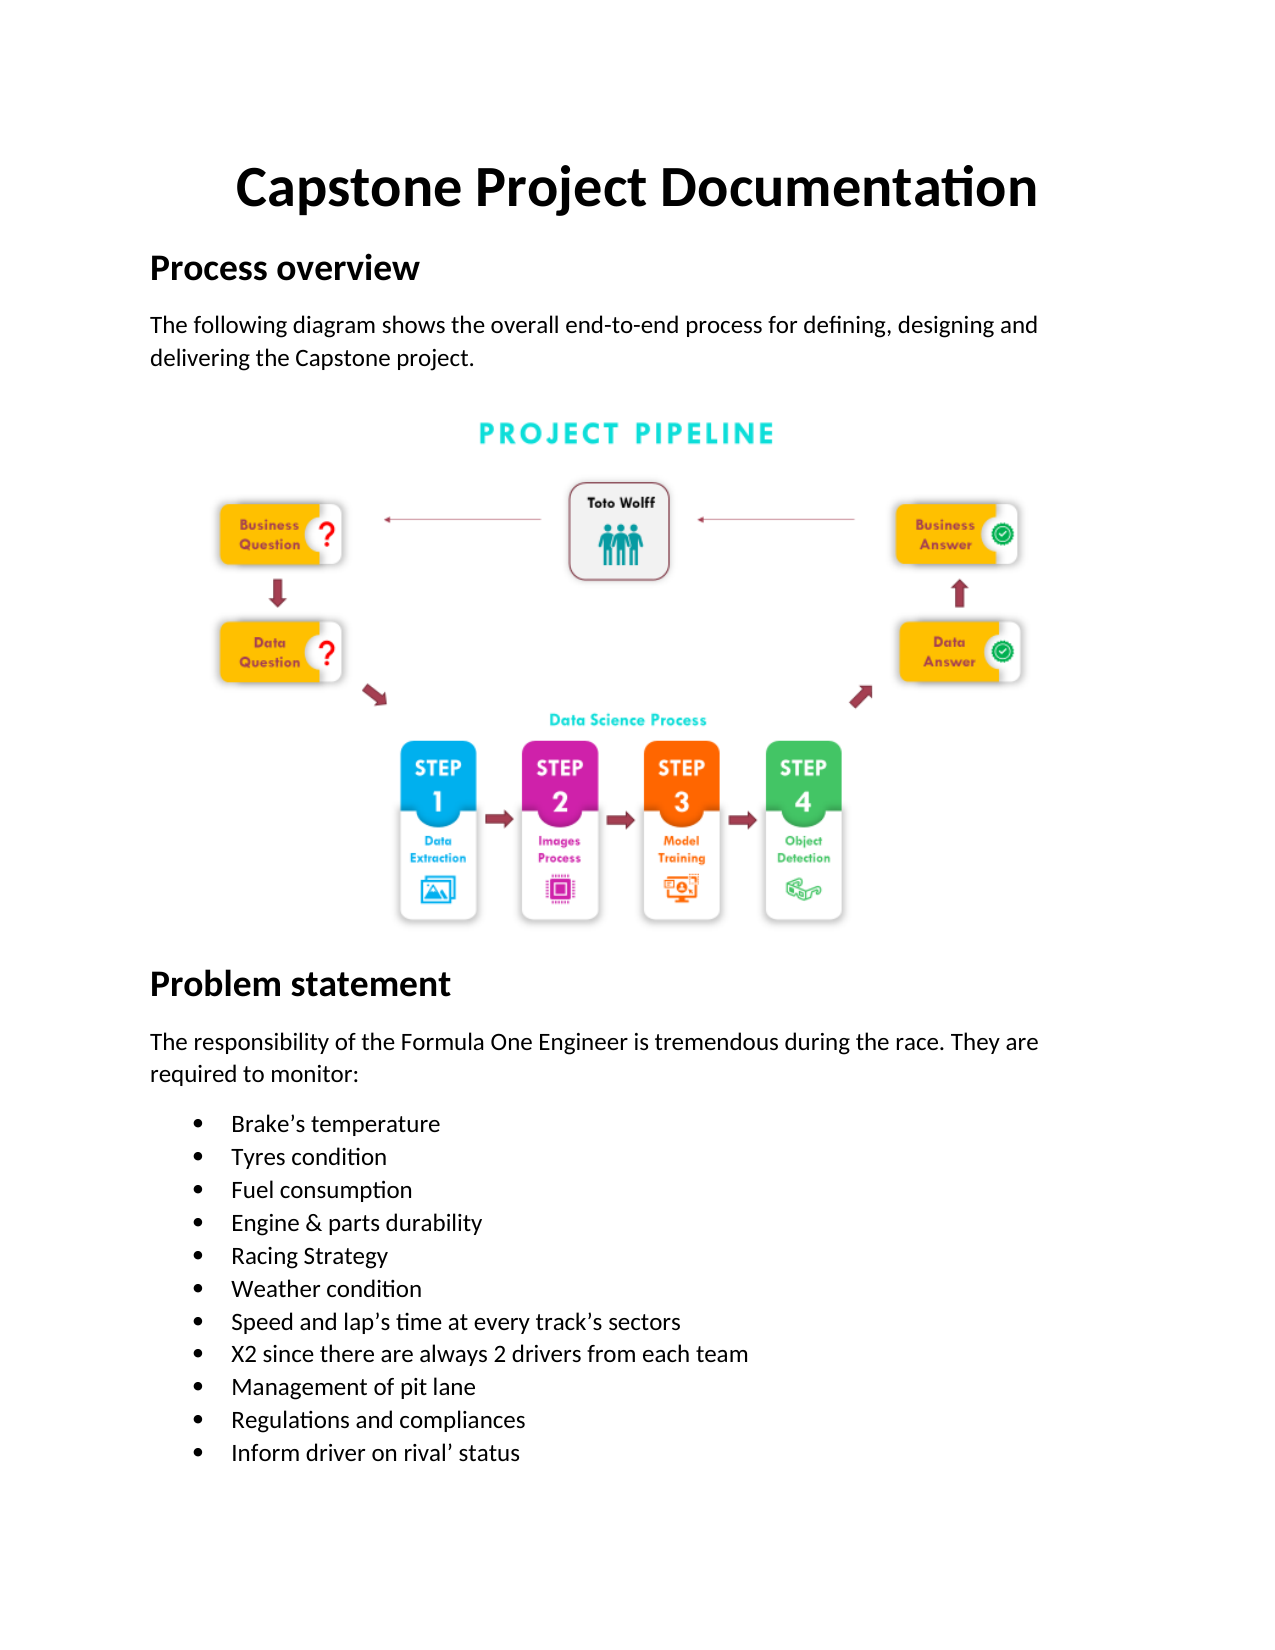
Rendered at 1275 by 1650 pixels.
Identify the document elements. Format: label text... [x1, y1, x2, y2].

list Brake’s temperature [194, 1108, 1125, 1139]
text Problem statement [150, 959, 1125, 1005]
text The following diagram shows the overall end-to-end process for defining, designing and delivering the Capstone project. [150, 310, 1125, 373]
list Management of pit lane [194, 1371, 1125, 1402]
list Weather condition [194, 1273, 1125, 1303]
text Capstone Project Documentation [150, 150, 1125, 221]
list Racing Strategy [194, 1240, 1125, 1270]
picture [150, 392, 1125, 941]
text The responsibility of the Formula One Engineer is tremendous during the race. They are required to monitor: [150, 1026, 1125, 1089]
list X2 since there are always 2 drivers from each team [194, 1338, 1125, 1369]
list Engine & parts durability [194, 1207, 1125, 1237]
text Process overview [150, 243, 1125, 289]
list Speed and lap’s time at every track’s sectors [194, 1306, 1125, 1336]
list Inform driver on rival’ status [194, 1437, 1125, 1468]
list Tyres condition [194, 1141, 1125, 1172]
list Fuel consumption [194, 1174, 1125, 1204]
list Regulations and compliances [194, 1404, 1125, 1435]
